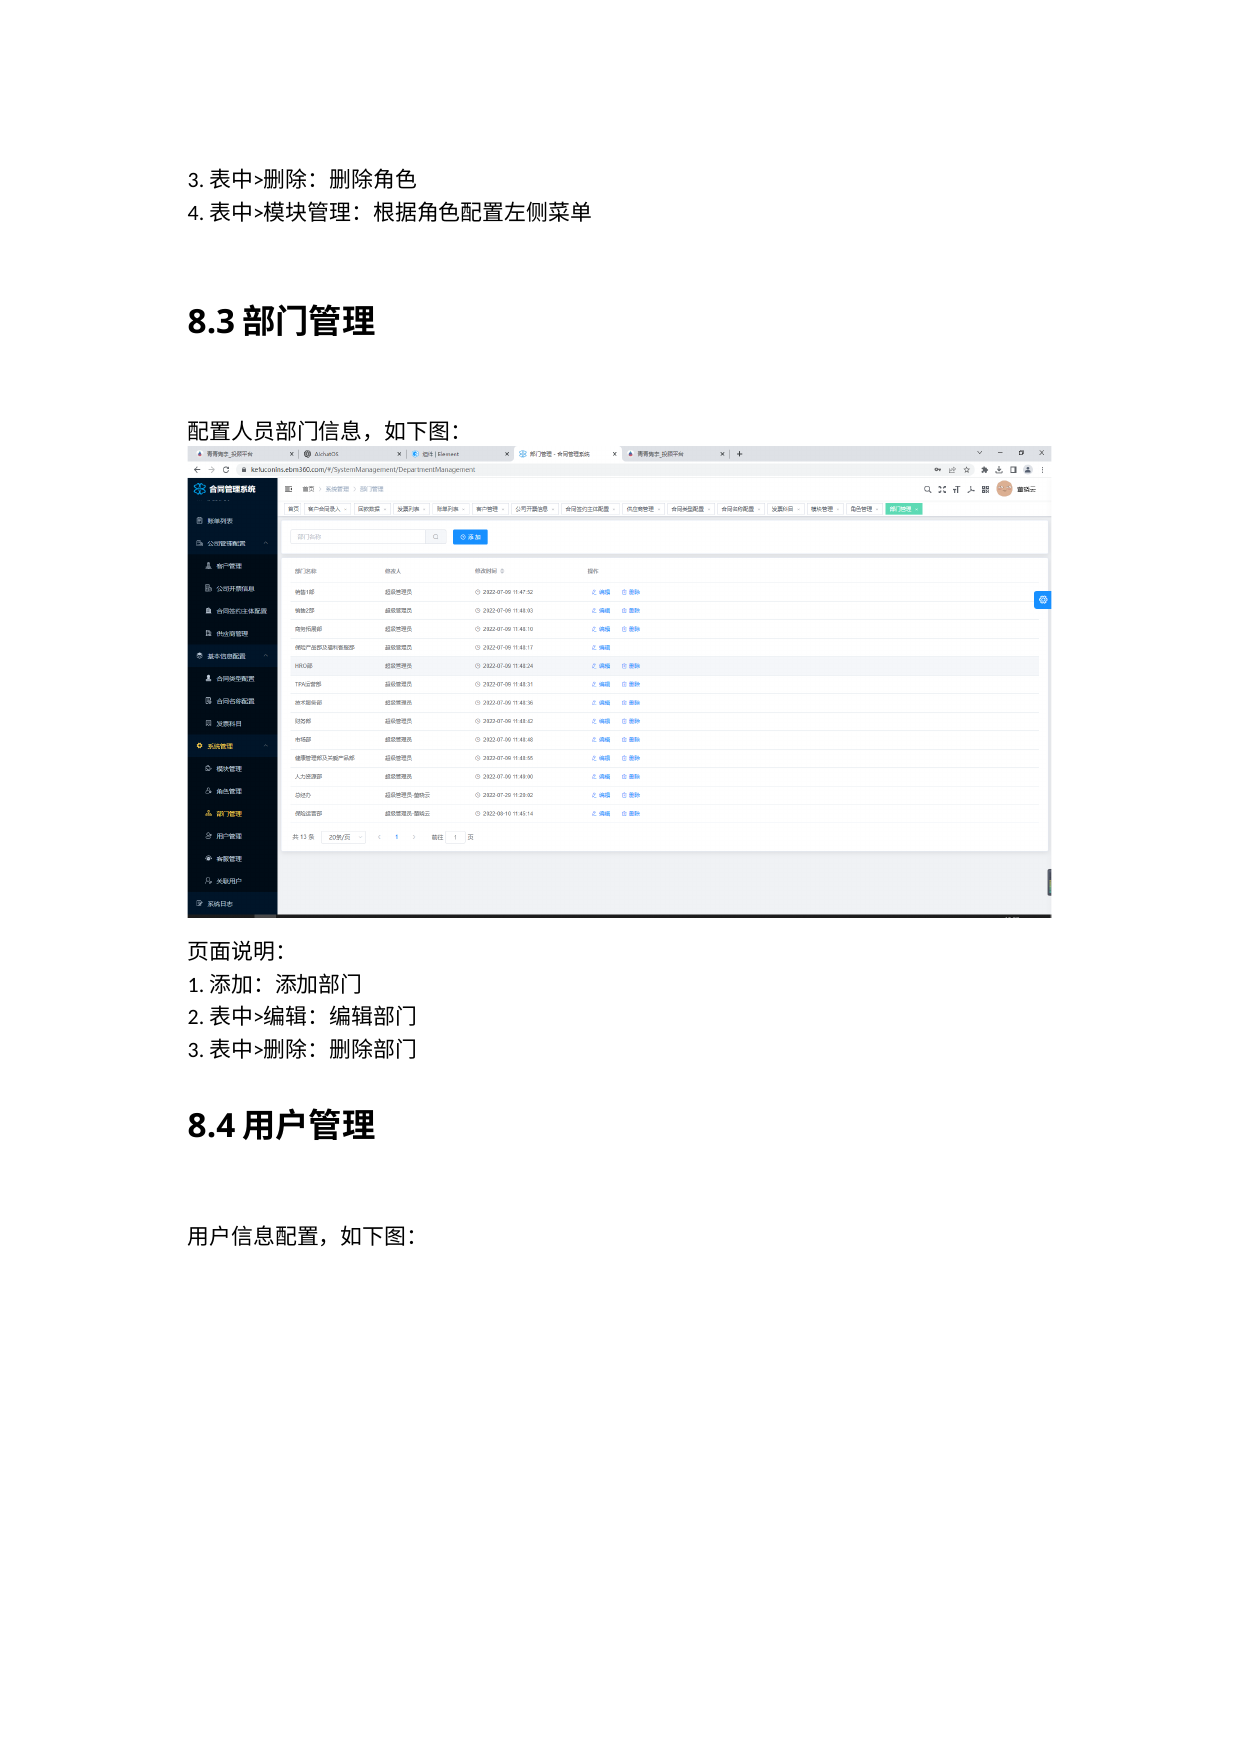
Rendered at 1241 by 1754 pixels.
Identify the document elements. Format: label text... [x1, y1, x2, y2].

list 4. 表中>模块管理：根据角色配置左侧菜单 [187, 194, 1053, 227]
list 2. 表中>编辑：编辑部门 [187, 999, 1053, 1031]
list 添加：添加部门 [187, 966, 1053, 999]
subtitle 8.3部门管理 [187, 287, 1053, 352]
picture [187, 446, 1052, 918]
text 用户信息配置，如下图： [187, 1218, 1053, 1251]
subtitle 8.4用户管理 [187, 1091, 1053, 1156]
text 页面说明： [187, 934, 1053, 966]
list 3. 表中>删除：删除角色 [187, 162, 1053, 194]
list 3. 表中>删除：删除部门 [187, 1031, 1053, 1064]
text 配置人员部门信息，如下图： [187, 414, 1053, 446]
